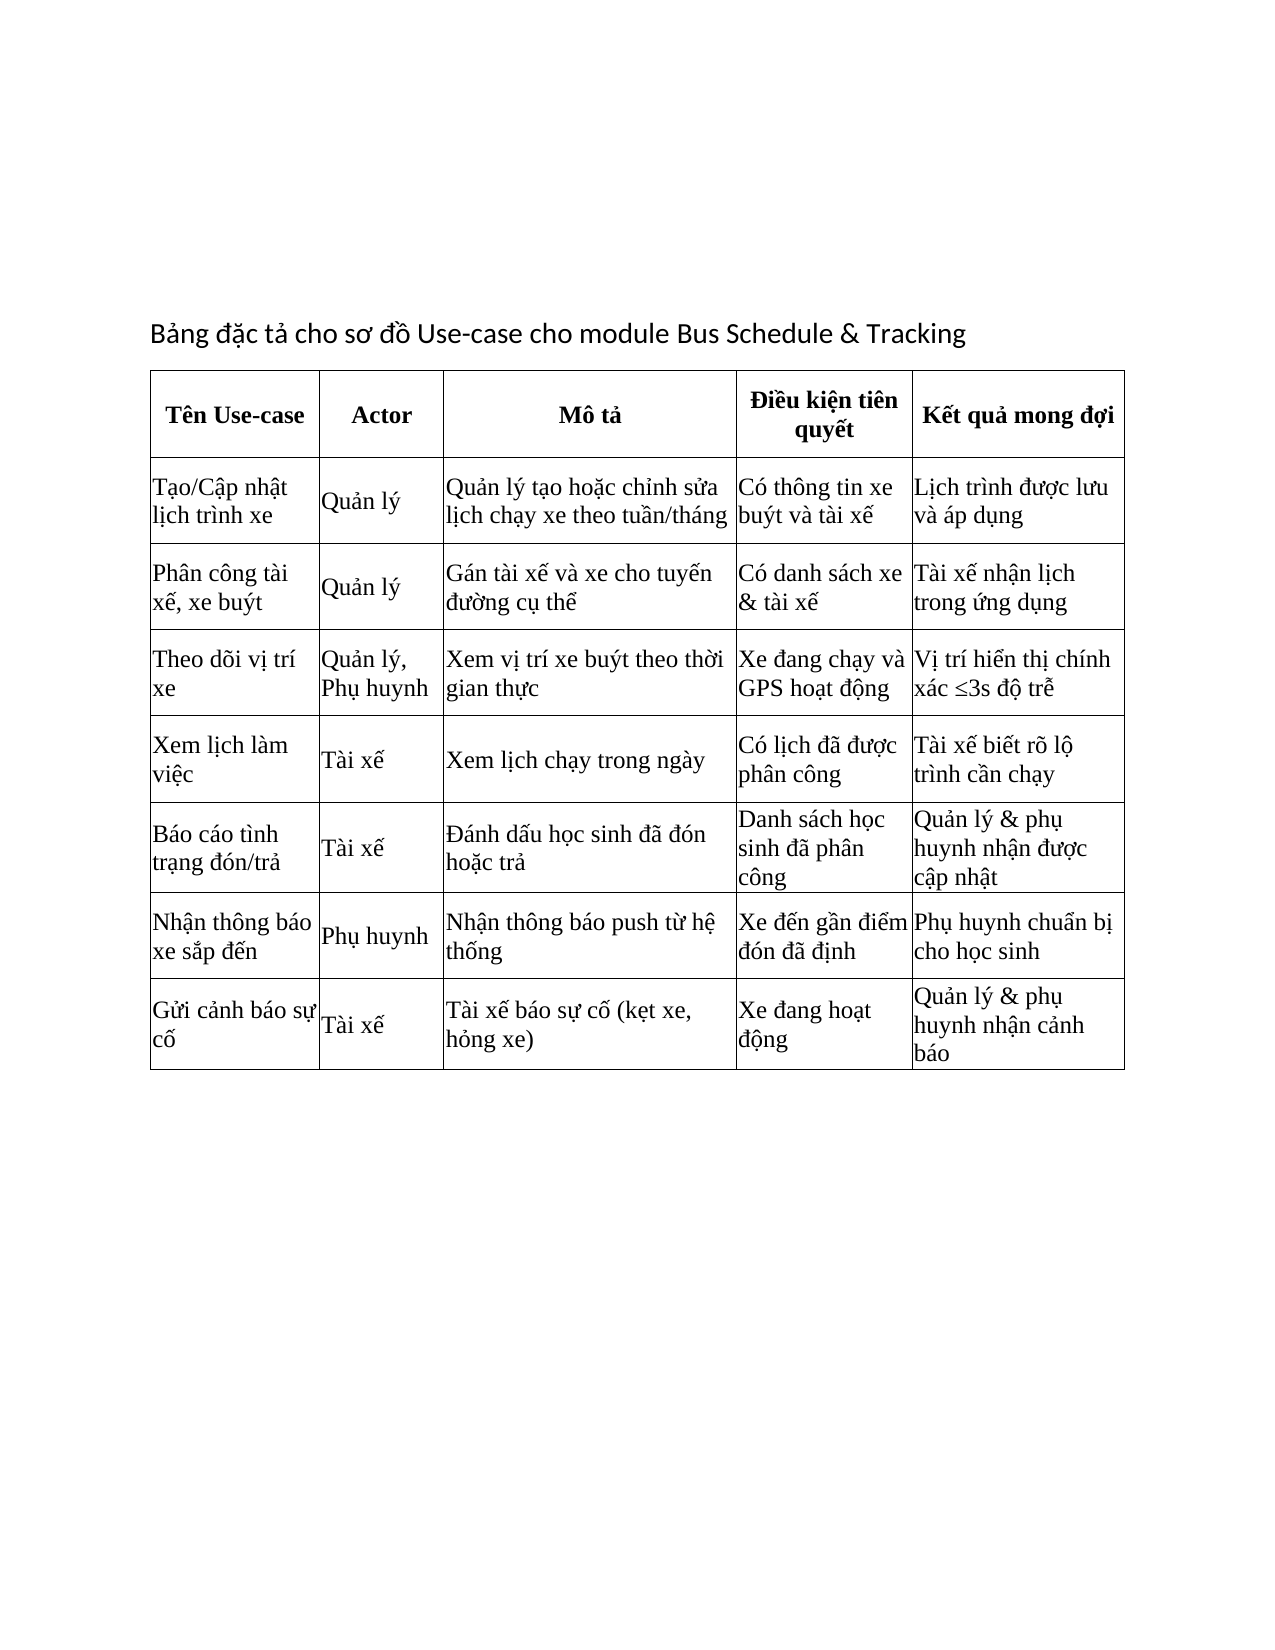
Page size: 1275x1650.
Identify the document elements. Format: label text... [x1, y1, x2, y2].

table_header Actor [320, 371, 443, 457]
table_cell Có danh sách xe & tài xế [737, 544, 912, 629]
table_cell Xe đang chạy và GPS hoạt động [737, 630, 912, 715]
table_cell Phân công tài xế, xe buýt [151, 544, 319, 629]
table_cell Quản lý, Phụ huynh [320, 630, 443, 715]
text Bảng đặc tả cho sơ đồ Use-case cho module Bus Schedule & Tracking [150, 315, 1125, 351]
table_header Tên Use-case [151, 371, 319, 457]
table_cell Báo cáo tình trạng đón/trả [151, 803, 319, 892]
table_header Điều kiện tiên quyết [737, 371, 912, 457]
table_cell Lịch trình được lưu và áp dụng [913, 458, 1124, 543]
table_cell Có thông tin xe buýt và tài xế [737, 458, 912, 543]
table_cell Tài xế biết rõ lộ trình cần chạy [913, 716, 1124, 802]
table_cell Tài xế [320, 979, 443, 1069]
table_cell Tài xế báo sự cố (kẹt xe, hỏng xe) [444, 979, 736, 1069]
table_cell Quản lý & phụ huynh nhận cảnh báo [913, 979, 1124, 1069]
table_cell Quản lý [320, 544, 443, 629]
table_cell Danh sách học sinh đã phân công [737, 803, 912, 892]
table_cell Tài xế [320, 803, 443, 892]
table_cell Gửi cảnh báo sự cố [151, 979, 319, 1069]
table_cell Vị trí hiển thị chính xác ≤3s độ trễ [913, 630, 1124, 715]
table_cell Quản lý & phụ huynh nhận được cập nhật [913, 803, 1124, 892]
table_cell Xem vị trí xe buýt theo thời gian thực [444, 630, 736, 715]
table_cell Nhận thông báo push từ hệ thống [444, 893, 736, 978]
table_cell Tài xế [320, 716, 443, 802]
table_cell Nhận thông báo xe sắp đến [151, 893, 319, 978]
table_cell Xem lịch làm việc [151, 716, 319, 802]
table_cell Theo dõi vị trí xe [151, 630, 319, 715]
table_header Kết quả mong đợi [913, 371, 1124, 457]
table_cell Xe đang hoạt động [737, 979, 912, 1069]
table_cell Phụ huynh chuẩn bị cho học sinh [913, 893, 1124, 978]
table_cell Phụ huynh [320, 893, 443, 978]
table_cell Tài xế nhận lịch trong ứng dụng [913, 544, 1124, 629]
table_cell Quản lý [320, 458, 443, 543]
table_cell Có lịch đã được phân công [737, 716, 912, 802]
table_cell Xem lịch chạy trong ngày [444, 716, 736, 802]
table_cell Tạo/Cập nhật lịch trình xe [151, 458, 319, 543]
table_cell Xe đến gần điểm đón đã định [737, 893, 912, 978]
table_cell Đánh dấu học sinh đã đón hoặc trả [444, 803, 736, 892]
table_cell Quản lý tạo hoặc chỉnh sửa lịch chạy xe theo tuần/tháng [444, 458, 736, 543]
table_cell Gán tài xế và xe cho tuyến đường cụ thể [444, 544, 736, 629]
table_header Mô tả [444, 371, 736, 457]
